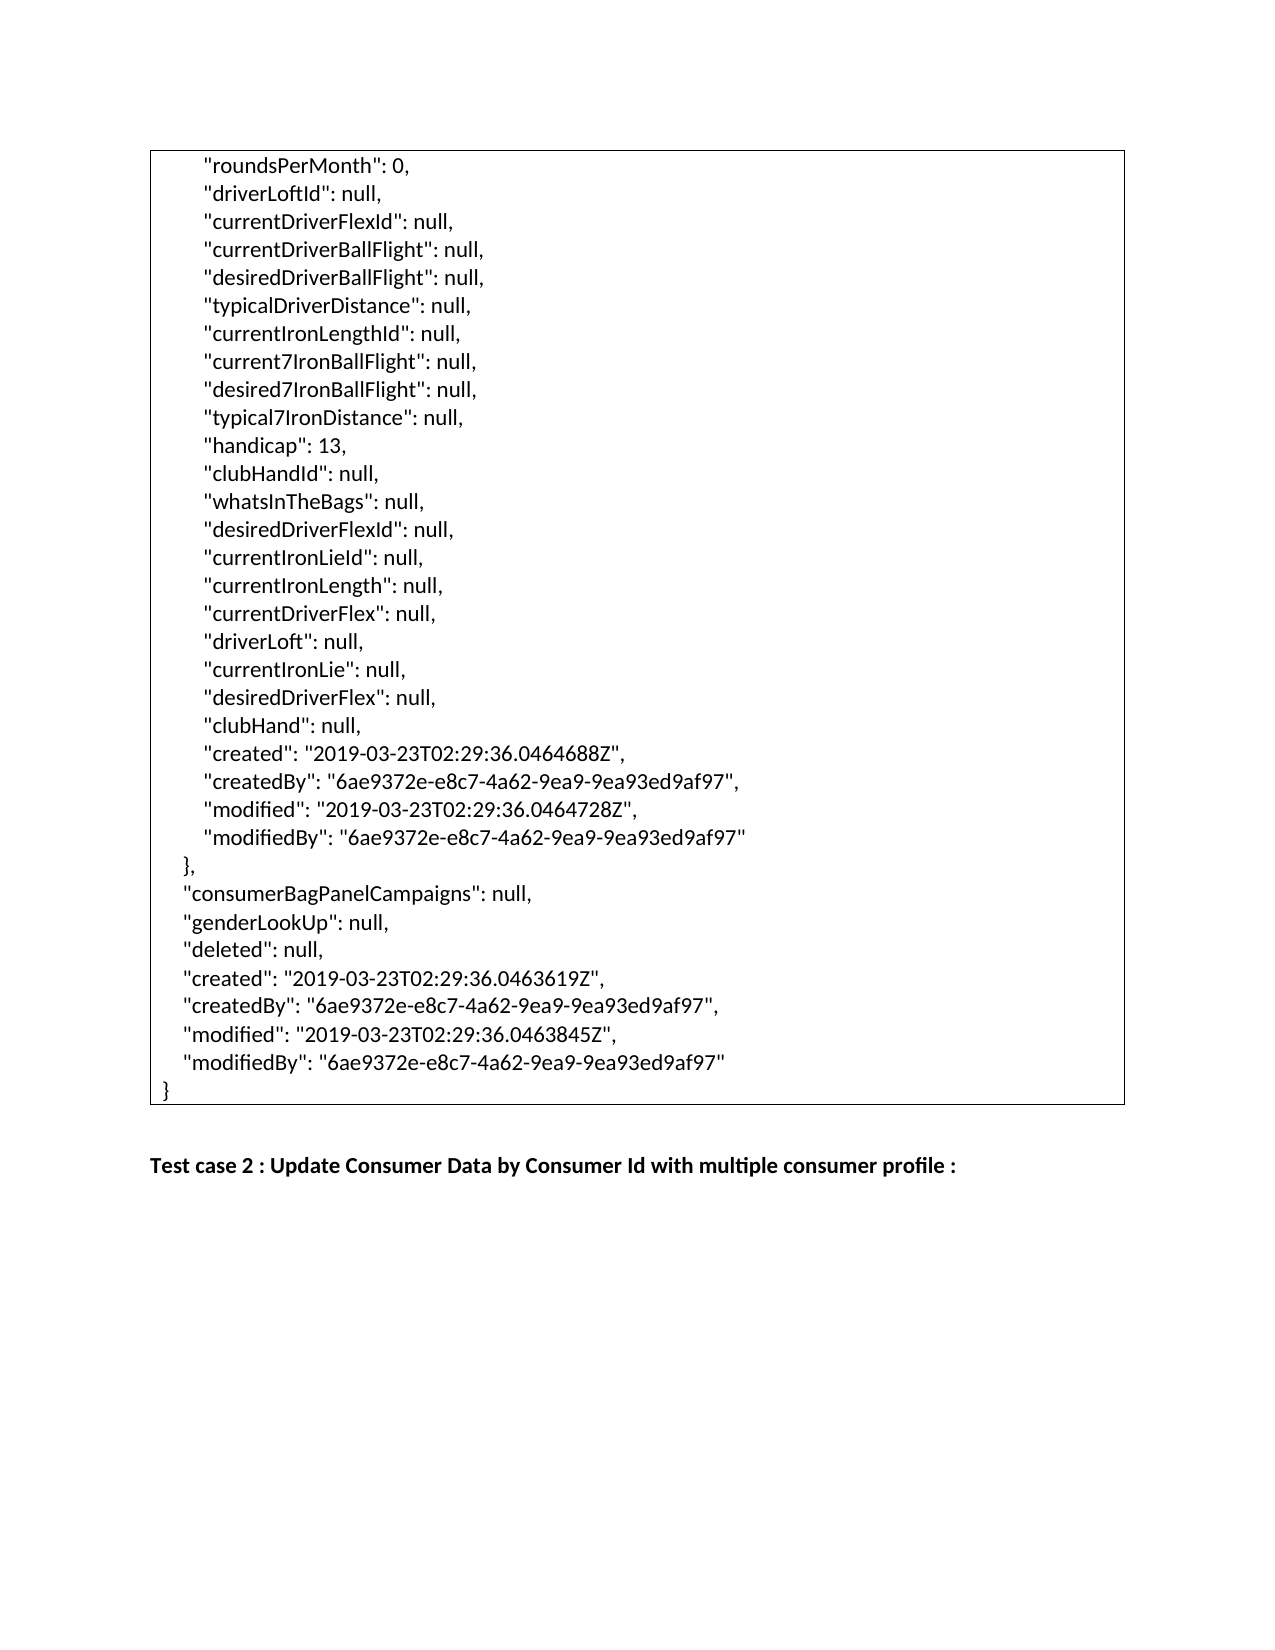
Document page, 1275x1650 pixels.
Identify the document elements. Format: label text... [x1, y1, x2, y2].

text Test case 2 : Update Consumer Data by Consumer Id with multiple consumer profile : [150, 1152, 1125, 1180]
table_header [151, 151, 1124, 1104]
